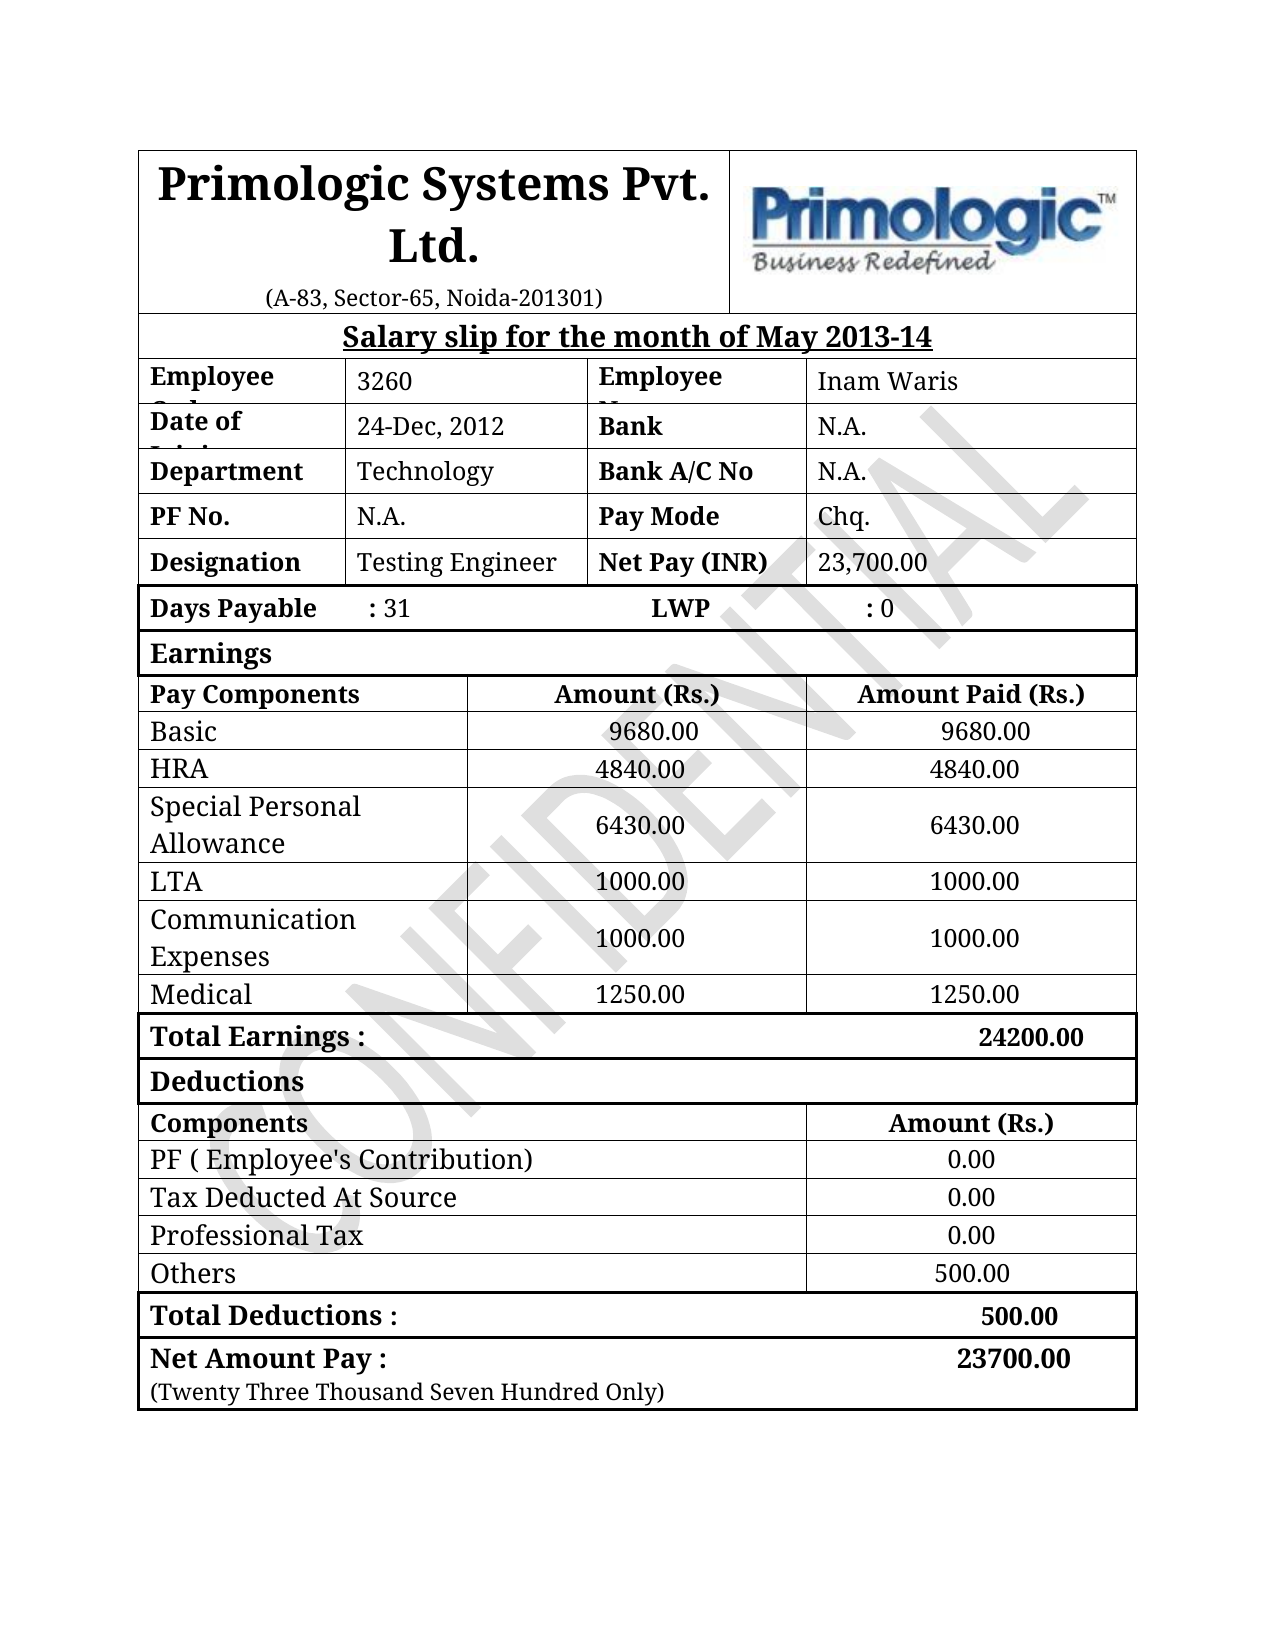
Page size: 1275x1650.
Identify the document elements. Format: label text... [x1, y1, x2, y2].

table_cell Amount (Rs.) [468, 677, 806, 711]
table_cell Communication Expenses [139, 901, 467, 974]
table_cell Date of Joining [139, 404, 345, 448]
table_cell HRA [139, 750, 467, 787]
table_cell Bank A/C No [588, 449, 806, 493]
table_cell Tax Deducted At Source [139, 1179, 806, 1215]
table_cell Net Pay (INR) [588, 539, 806, 584]
table_cell Employee Name [588, 359, 806, 403]
table_cell Chq. [807, 494, 1136, 538]
table_cell 6430.00 [468, 788, 806, 862]
table_cell 1000.00 [807, 863, 1136, 899]
table_cell Salary slip for the month of May 2013-14 [139, 314, 1136, 358]
table_cell LTA [139, 863, 467, 899]
table_cell Amount Paid (Rs.) [807, 677, 1136, 711]
table_cell Days Payable : 31 LWP : 0 [140, 587, 1135, 629]
table_cell Special Personal Allowance [139, 788, 467, 862]
table_header [730, 151, 1136, 313]
table_cell PF No. [139, 494, 345, 538]
table_cell Pay Components [139, 677, 467, 711]
table_cell Components [139, 1105, 806, 1139]
table_cell 24-Dec, 2012 [346, 404, 587, 448]
table_cell Total Deductions : 500.00 [140, 1294, 1135, 1336]
table_cell 9680.00 [807, 712, 1136, 749]
table_cell Professional Tax [139, 1216, 806, 1253]
table_cell Employee Code [139, 359, 345, 403]
table_cell 1000.00 [807, 901, 1136, 974]
table_header Primologic Systems Pvt. Ltd. (A-83, Sector-65, Noida-201301) [139, 151, 729, 313]
table_cell Inam Waris [807, 359, 1136, 403]
table_cell 23,700.00 [807, 539, 1136, 584]
table_cell 4840.00 [468, 750, 806, 787]
table_cell Pay Mode [588, 494, 806, 538]
table_cell Basic [139, 712, 467, 749]
table_cell Net Amount Pay : 23700.00 (Twenty Three Thousand Seven Hundred Only) [140, 1339, 1135, 1407]
picture [742, 186, 1123, 278]
table_cell Medical [139, 975, 467, 1012]
table_cell Deductions [140, 1060, 1135, 1102]
table_cell Amount (Rs.) [807, 1105, 1136, 1139]
table_cell 0.00 [807, 1216, 1136, 1253]
table_cell Earnings [140, 632, 1135, 674]
table_cell 1250.00 [468, 975, 806, 1012]
table_cell 0.00 [807, 1141, 1136, 1177]
table_cell 1000.00 [468, 863, 806, 899]
table_cell 3260 [346, 359, 587, 403]
table_cell 1000.00 [468, 901, 806, 974]
table_cell N.A. [807, 404, 1136, 448]
table_cell 1250.00 [807, 975, 1136, 1012]
table_cell Total Earnings : 24200.00 [140, 1015, 1135, 1057]
table_cell Others [139, 1254, 806, 1291]
table_cell 0.00 [807, 1179, 1136, 1215]
table_cell N.A. [346, 494, 587, 538]
table_cell Bank [588, 404, 806, 448]
table_cell Technology [346, 449, 587, 493]
table_cell 4840.00 [807, 750, 1136, 787]
table_cell N.A. [807, 449, 1136, 493]
table_cell Testing Engineer [346, 539, 587, 584]
table_cell Department [139, 449, 345, 493]
table_cell Designation [139, 539, 345, 584]
table_cell 9680.00 [468, 712, 806, 749]
table_cell 6430.00 [807, 788, 1136, 862]
table_cell PF ( Employee's Contribution) [139, 1141, 806, 1177]
table_cell 500.00 [807, 1254, 1136, 1291]
